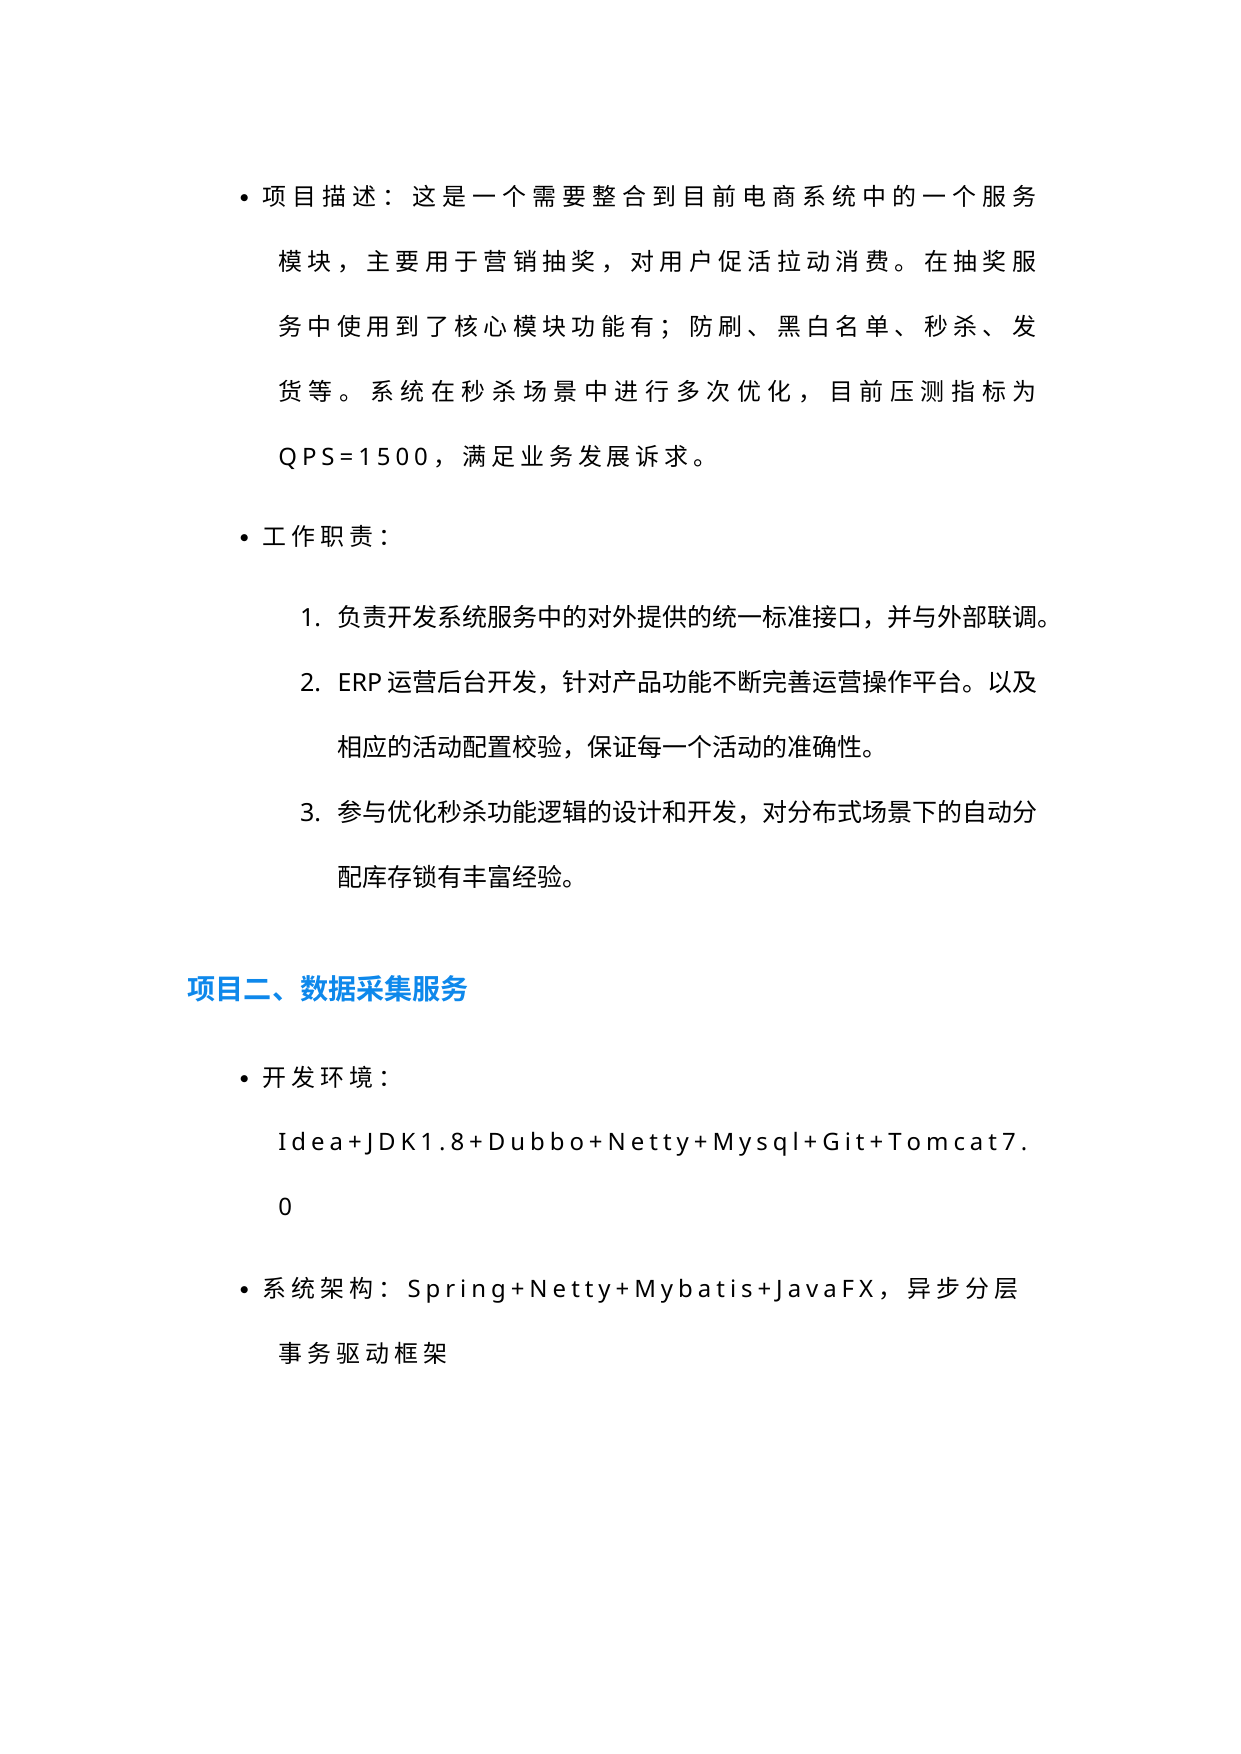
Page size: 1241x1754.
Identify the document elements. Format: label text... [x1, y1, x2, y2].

list ERP运营后台开发，针对产品功能不断完善运营操作平台。以及相应的活动配置校验，保证每一个活动的准确性。 [300, 648, 1053, 778]
list 工作职责： [241, 503, 1037, 568]
text 项目二、数据采集服务 [187, 955, 1053, 1020]
list 参与优化秒杀功能逻辑的设计和开发，对分布式场景下的自动分配库存锁有丰富经验。 [300, 778, 1053, 908]
list 开发环境：Idea+JDK1.8+Dubbo+Netty+Mysql+Git+Tomcat7.0 [241, 1043, 1037, 1238]
list 项目描述：这是一个需要整合到目前电商系统中的一个服务模块，主要用于营销抽奖，对用户促活拉动消费。在抽奖服务中使用到了核心模块功能有；防刷、黑白名单、秒杀、发货等。系统在秒杀场景中进行多次优化，目前压测指标为QPS=1500，满足业务发展诉求。 [241, 162, 1037, 487]
list 系统架构：Spring+Netty+Mybatis+JavaFX，异步分层事务驱动框架 [241, 1254, 1037, 1384]
list 负责开发系统服务中的对外提供的统一标准接口，并与外部联调。 [300, 583, 1053, 648]
